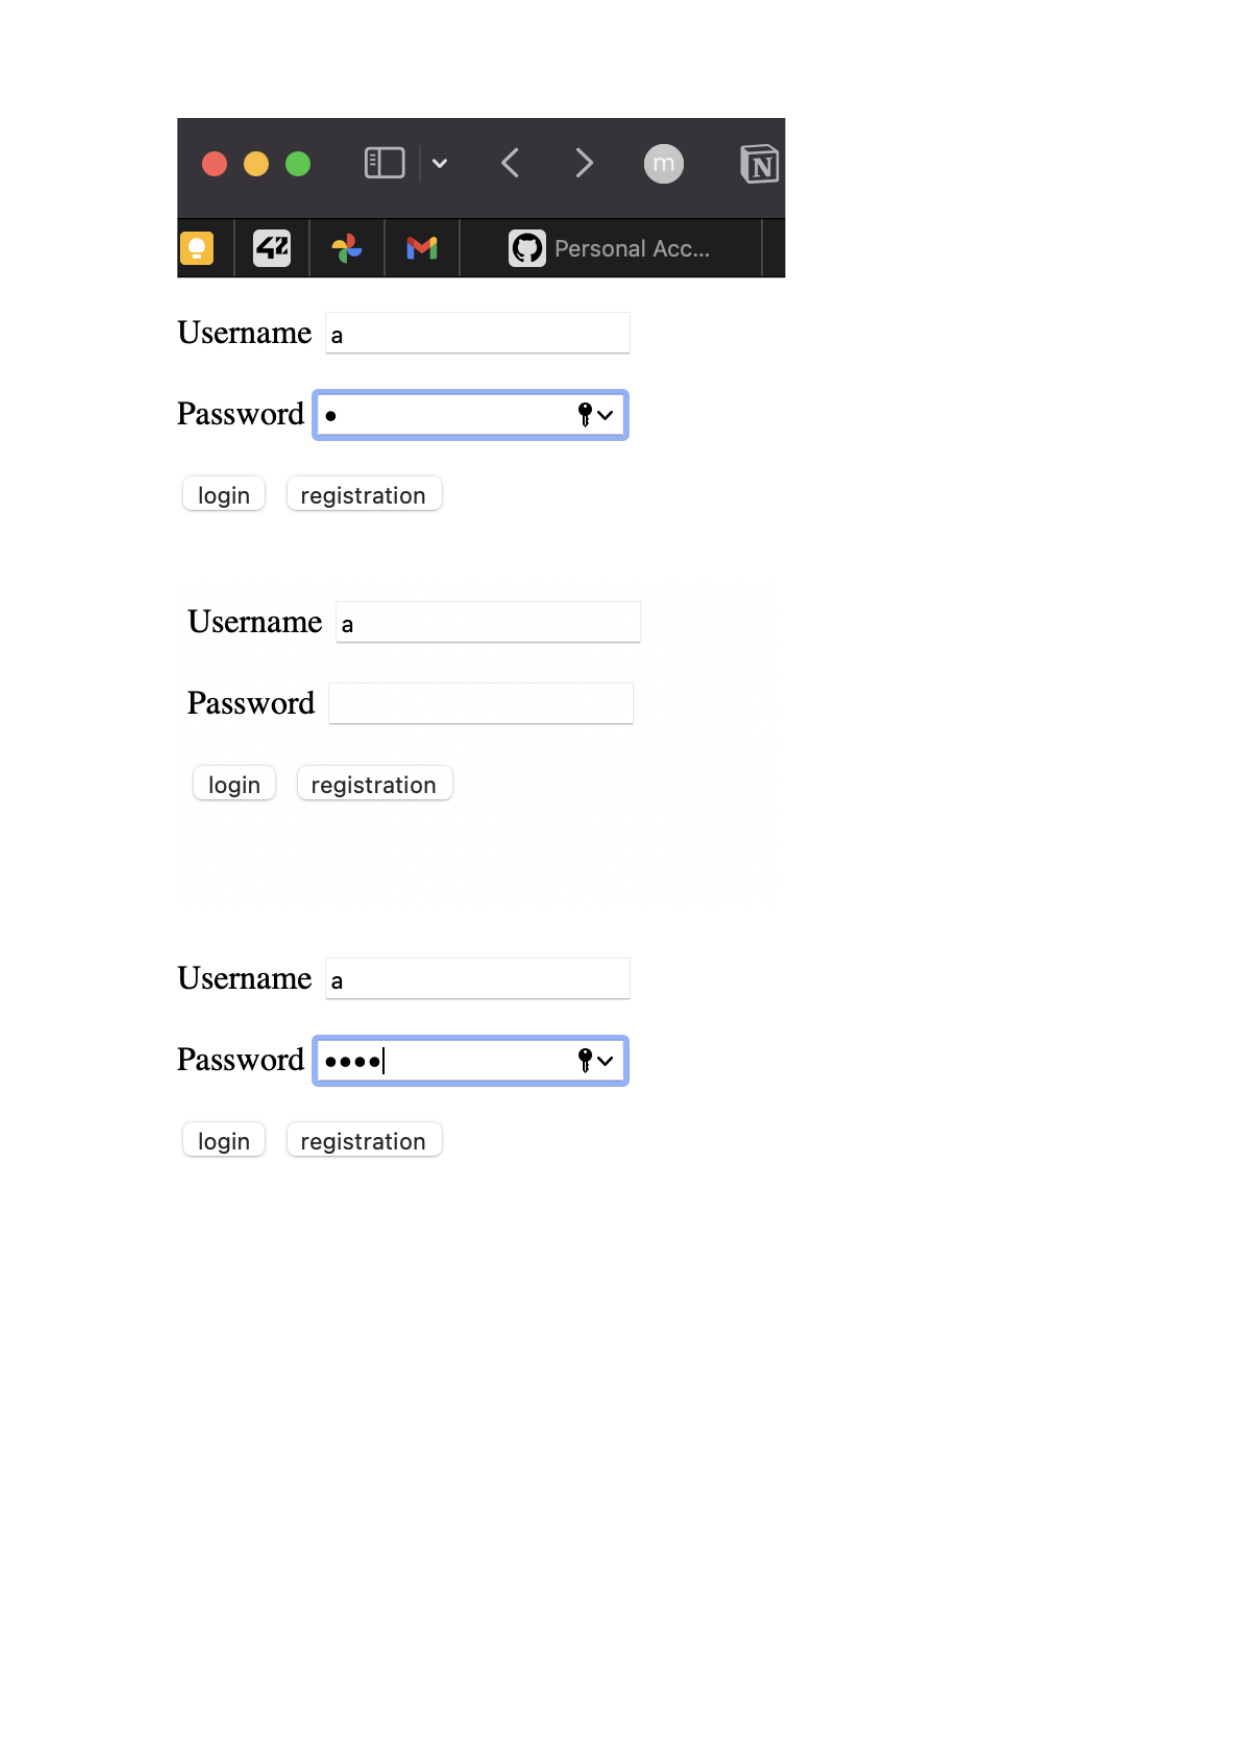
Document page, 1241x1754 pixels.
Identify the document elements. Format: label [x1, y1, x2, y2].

picture [177, 924, 905, 1208]
picture [177, 118, 786, 564]
picture [177, 580, 780, 908]
